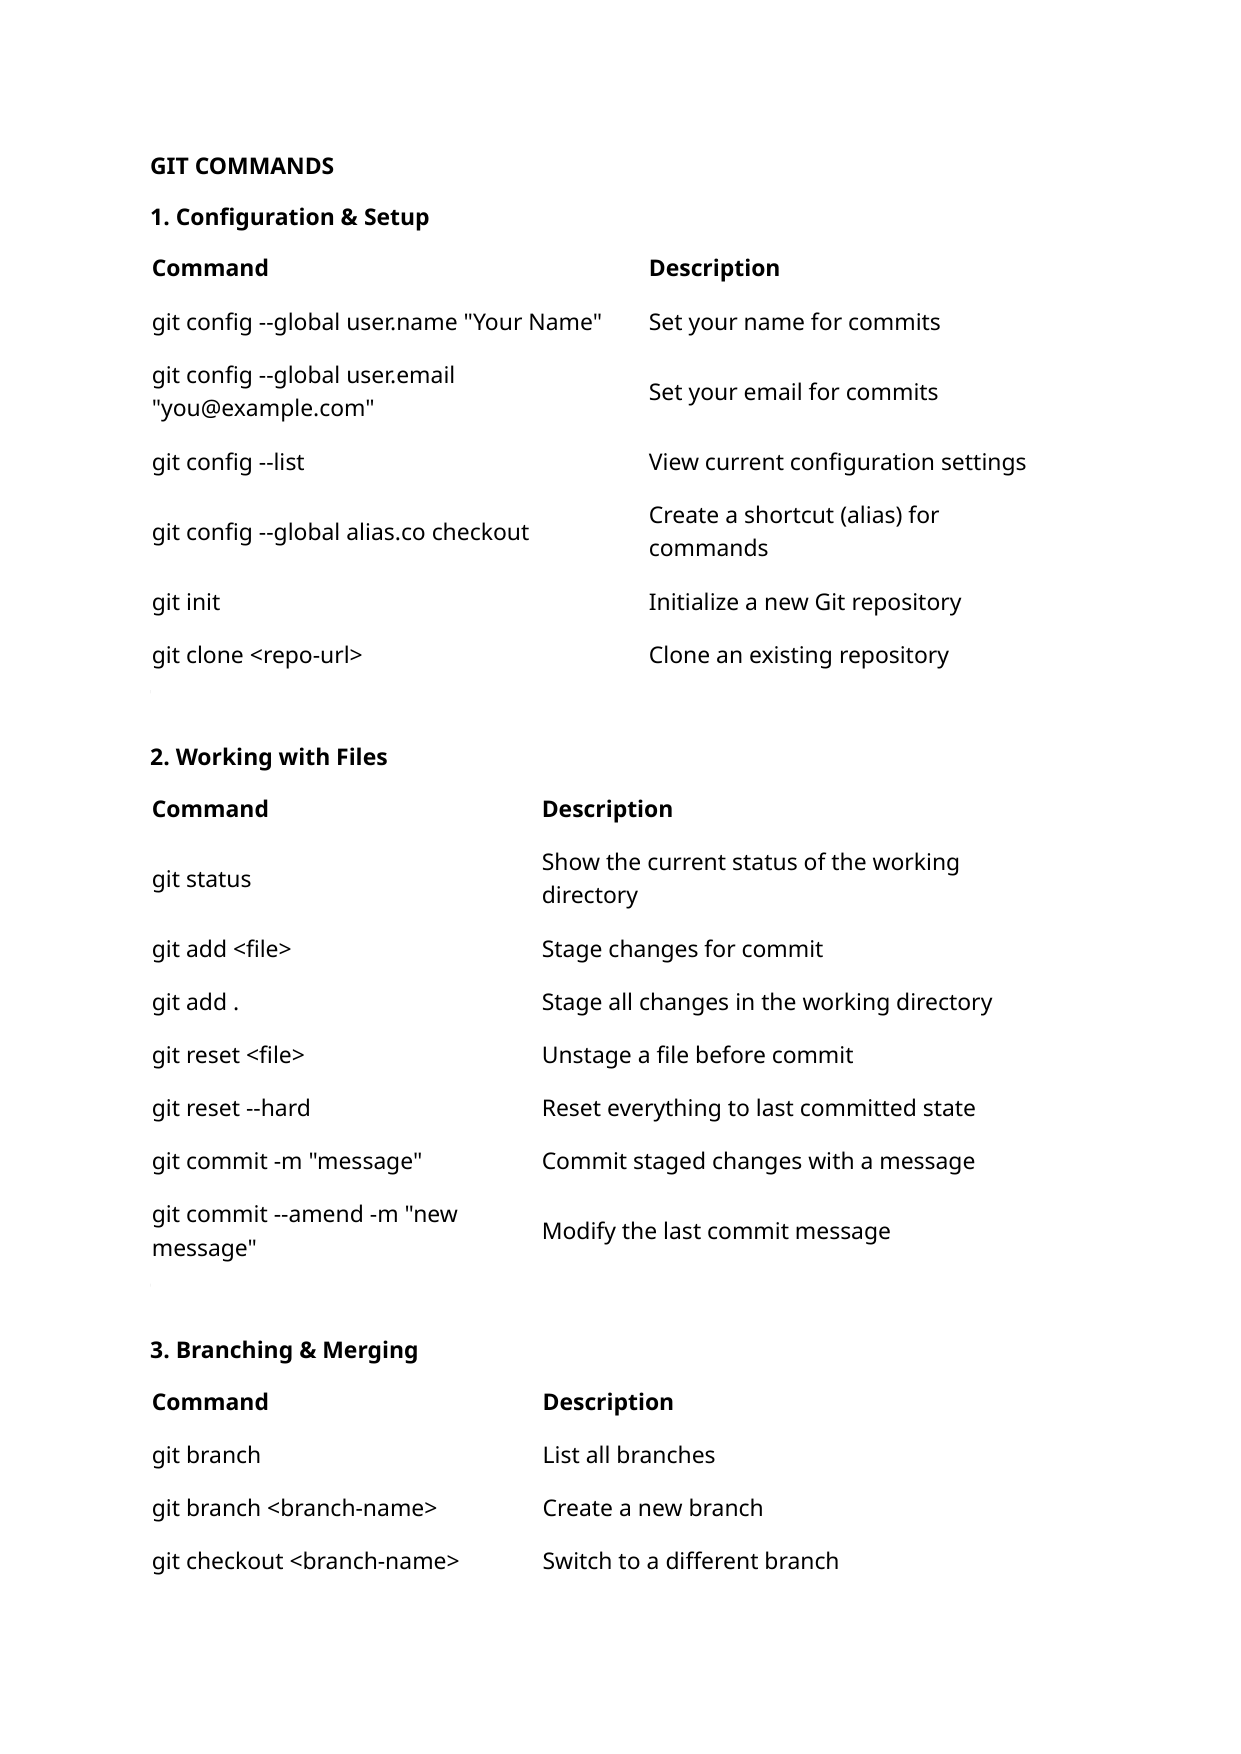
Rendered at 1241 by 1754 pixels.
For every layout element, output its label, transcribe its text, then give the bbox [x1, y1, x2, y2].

text GIT COMMANDS [150, 150, 1090, 181]
table_cell Set your email for commits [647, 357, 1040, 444]
table_header Command [150, 791, 540, 844]
table_header Description [647, 251, 1040, 304]
table_cell Create a new branch [541, 1491, 1066, 1544]
table_cell git clone <repo-url> [150, 637, 647, 690]
table_cell View current configuration settings [647, 444, 1040, 497]
table_cell git commit -m "message" [150, 1144, 540, 1197]
table_header Command [150, 1384, 541, 1437]
table_cell git config --global user.name "Your Name" [150, 304, 647, 357]
table_header Description [540, 791, 1017, 844]
table_cell Clone an existing repository [647, 637, 1040, 690]
table_cell Unstage a file before commit [540, 1037, 1017, 1090]
table_cell git config --list [150, 444, 647, 497]
table_cell Reset everything to last committed state [540, 1090, 1017, 1143]
table_cell Set your name for commits [647, 304, 1040, 357]
table_cell Create a shortcut (alias) for commands [647, 497, 1040, 584]
table_header Description [541, 1384, 1066, 1437]
table_cell git status [150, 844, 540, 931]
text 1. Configuration & Setup [150, 200, 1090, 232]
table_cell git config --global alias.co checkout [150, 497, 647, 584]
table_cell Initialize a new Git repository [647, 584, 1040, 637]
table_cell git branch <branch-name> [150, 1491, 541, 1544]
table_cell List all branches [541, 1438, 1066, 1491]
table_cell Modify the last commit message [540, 1197, 1017, 1283]
table_cell Commit staged changes with a message [540, 1144, 1017, 1197]
table_cell git commit --amend -m "new message" [150, 1197, 540, 1283]
table_cell Switch to a different branch [541, 1544, 1066, 1597]
table_cell Show the current status of the working directory [540, 844, 1017, 931]
table_cell Stage changes for commit [540, 931, 1017, 984]
table_cell git config --global user.email "you@example.com" [150, 357, 647, 444]
table_cell git reset <file> [150, 1037, 540, 1090]
text 2. Working with Files [150, 741, 1090, 772]
text 3. Branching & Merging [150, 1334, 1090, 1365]
table_cell git reset --hard [150, 1090, 540, 1143]
table_header Command [150, 251, 647, 304]
table_cell git branch [150, 1438, 541, 1491]
table_cell git add <file> [150, 931, 540, 984]
table_cell Stage all changes in the working directory [540, 984, 1017, 1037]
table_cell git checkout <branch-name> [150, 1544, 541, 1597]
table_cell git add . [150, 984, 540, 1037]
table_cell git init [150, 584, 647, 637]
